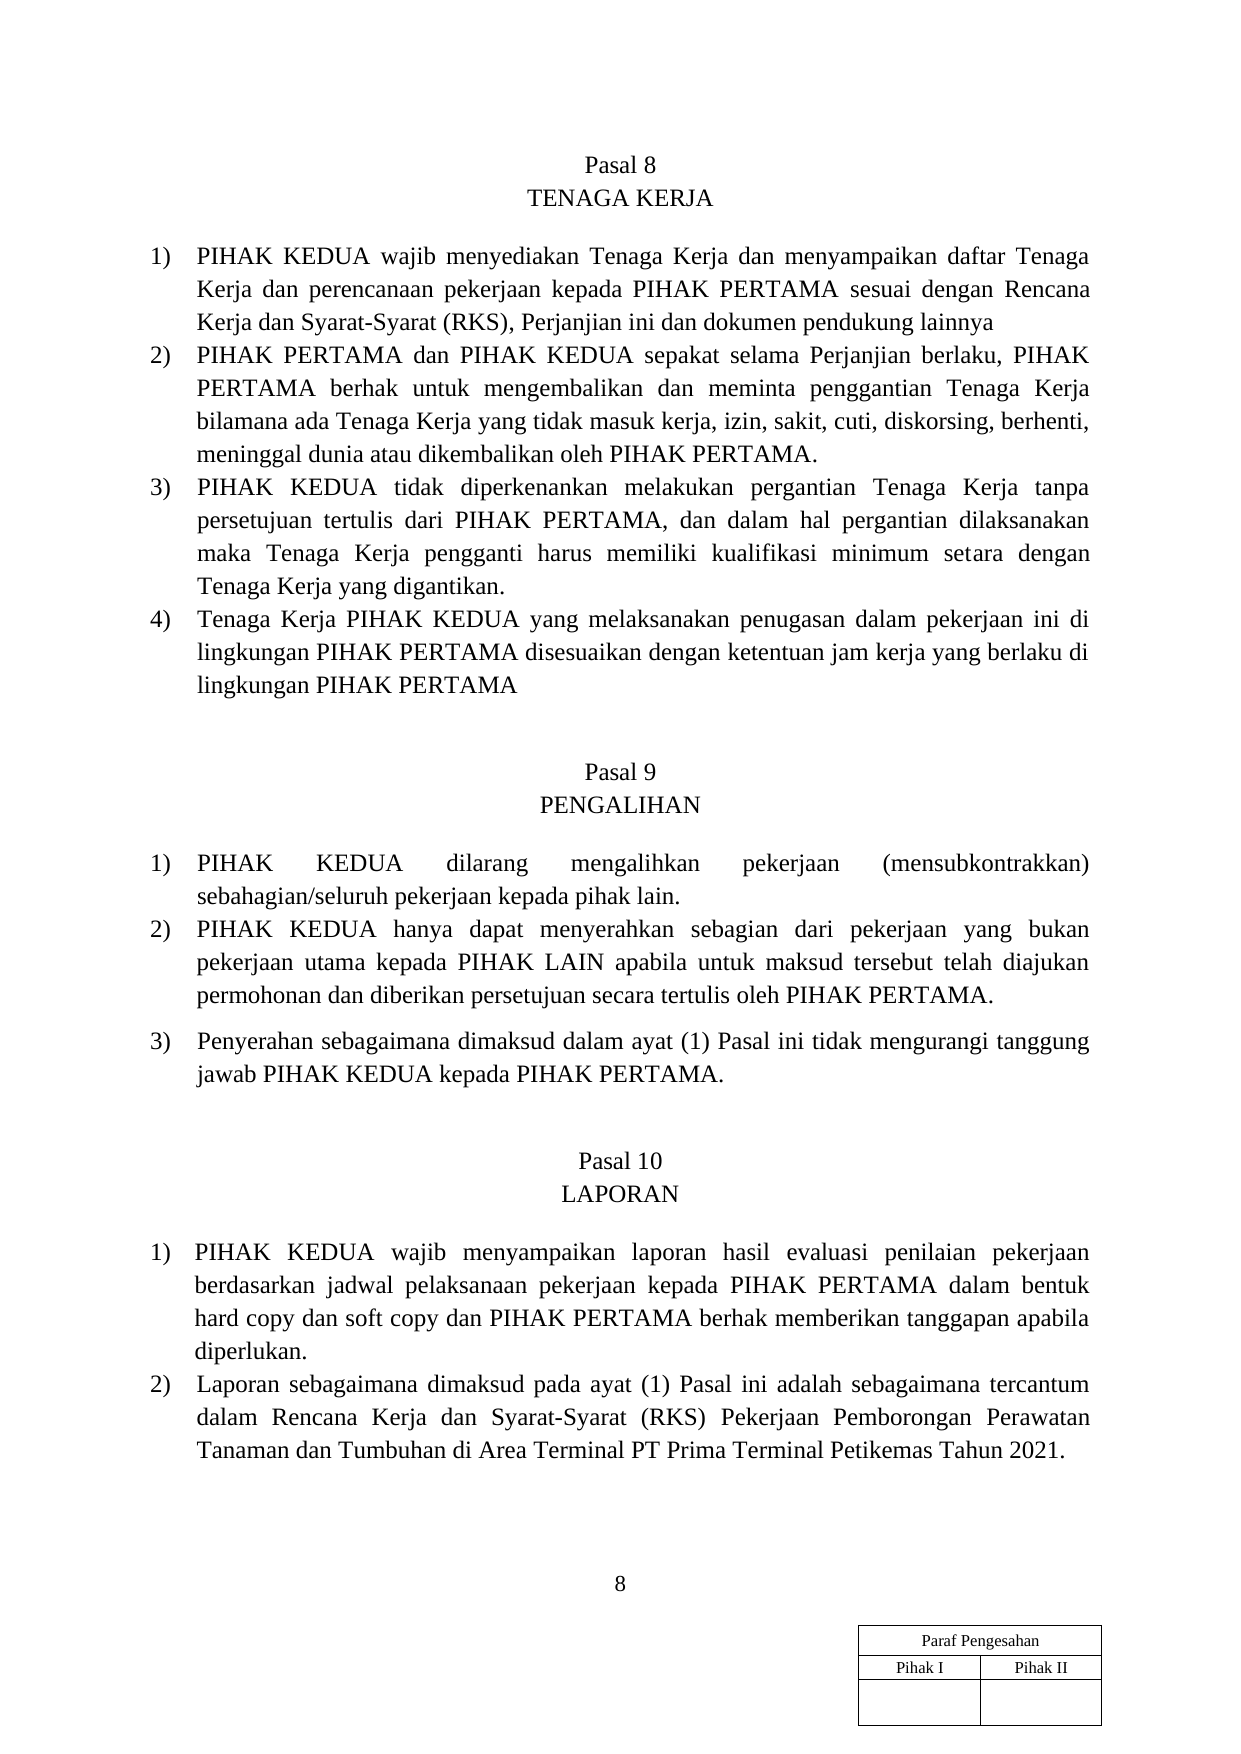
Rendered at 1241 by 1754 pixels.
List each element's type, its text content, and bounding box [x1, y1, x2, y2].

list PIHAK KEDUA wajib menyampaikan laporan hasil evaluasi penilaian pekerjaan berdasarkan jadwal pelaksanaan pekerjaan kepada PIHAK PERTAMA dalam bentuk hard copy dan soft copy dan PIHAK PERTAMA berhak memberikan tanggapan apabila diperlukan. [150, 1237, 1090, 1364]
list PIHAK PERTAMA dan PIHAK KEDUA sepakat selama Perjanjian berlaku, PIHAK PERTAMA berhak untuk mengembalikan dan meminta penggantian Tenaga Kerja bilamana ada Tenaga Kerja yang tidak masuk kerja, izin, sakit, cuti, diskorsing, berhenti, meninggal dunia atau dikembalikan oleh PIHAK PERTAMA. [150, 340, 1090, 468]
list Tenaga Kerja PIHAK KEDUA yang melaksanakan penugasan dalam pekerjaan ini di lingkungan PIHAK PERTAMA disesuaikan dengan ketentuan jam kerja yang berlaku di lingkungan PIHAK PERTAMA [150, 604, 1090, 699]
list PIHAK KEDUA wajib menyediakan Tenaga Kerja dan menyampaikan daftar Tenaga Kerja dan perencanaan pekerjaan kepada PIHAK PERTAMA sesuai dengan Rencana Kerja dan Syarat-Syarat (RKS), Perjanjian ini dan dokumen pendukung lainnya [150, 241, 1090, 336]
text LAPORAN [150, 1179, 1090, 1207]
list PIHAK KEDUA hanya dapat menyerahkan sebagian dari pekerjaan yang bukan pekerjaan utama kepada PIHAK LAIN apabila untuk maksud tersebut telah diajukan permohonan dan diberikan persetujuan secara tertulis oleh PIHAK PERTAMA. [150, 914, 1090, 1009]
list Laporan sebagaimana dimaksud pada ayat (1) Pasal ini adalah sebagaimana tercantum dalam Rencana Kerja dan Syarat-Syarat (RKS) Pekerjaan Pemborongan Perawatan Tanaman dan Tumbuhan di Area Terminal PT Prima Terminal Petikemas Tahun 2021. [150, 1369, 1090, 1464]
list PIHAK KEDUA dilarang mengalihkan pekerjaan (mensubkontrakkan) sebahagian/seluruh pekerjaan kepada pihak lain. [150, 848, 1090, 910]
list PIHAK KEDUA tidak diperkenankan melakukan pergantian Tenaga Kerja tanpa persetujuan tertulis dari PIHAK PERTAMA, dan dalam hal pergantian dilaksanakan maka Tenaga Kerja pengganti harus memiliki kualifikasi minimum setara dengan Tenaga Kerja yang digantikan. [150, 472, 1090, 600]
text TENAGA KERJA [150, 183, 1090, 212]
list Penyerahan sebagaimana dimaksud dalam ayat (1) Pasal ini tidak mengurangi tanggung jawab PIHAK KEDUA kepada PIHAK PERTAMA. [150, 1026, 1090, 1088]
text PENGALIHAN [150, 790, 1090, 819]
text Pasal 10 [150, 1146, 1090, 1174]
text Pasal 8 [150, 150, 1090, 179]
text Pasal 9 [150, 757, 1090, 786]
